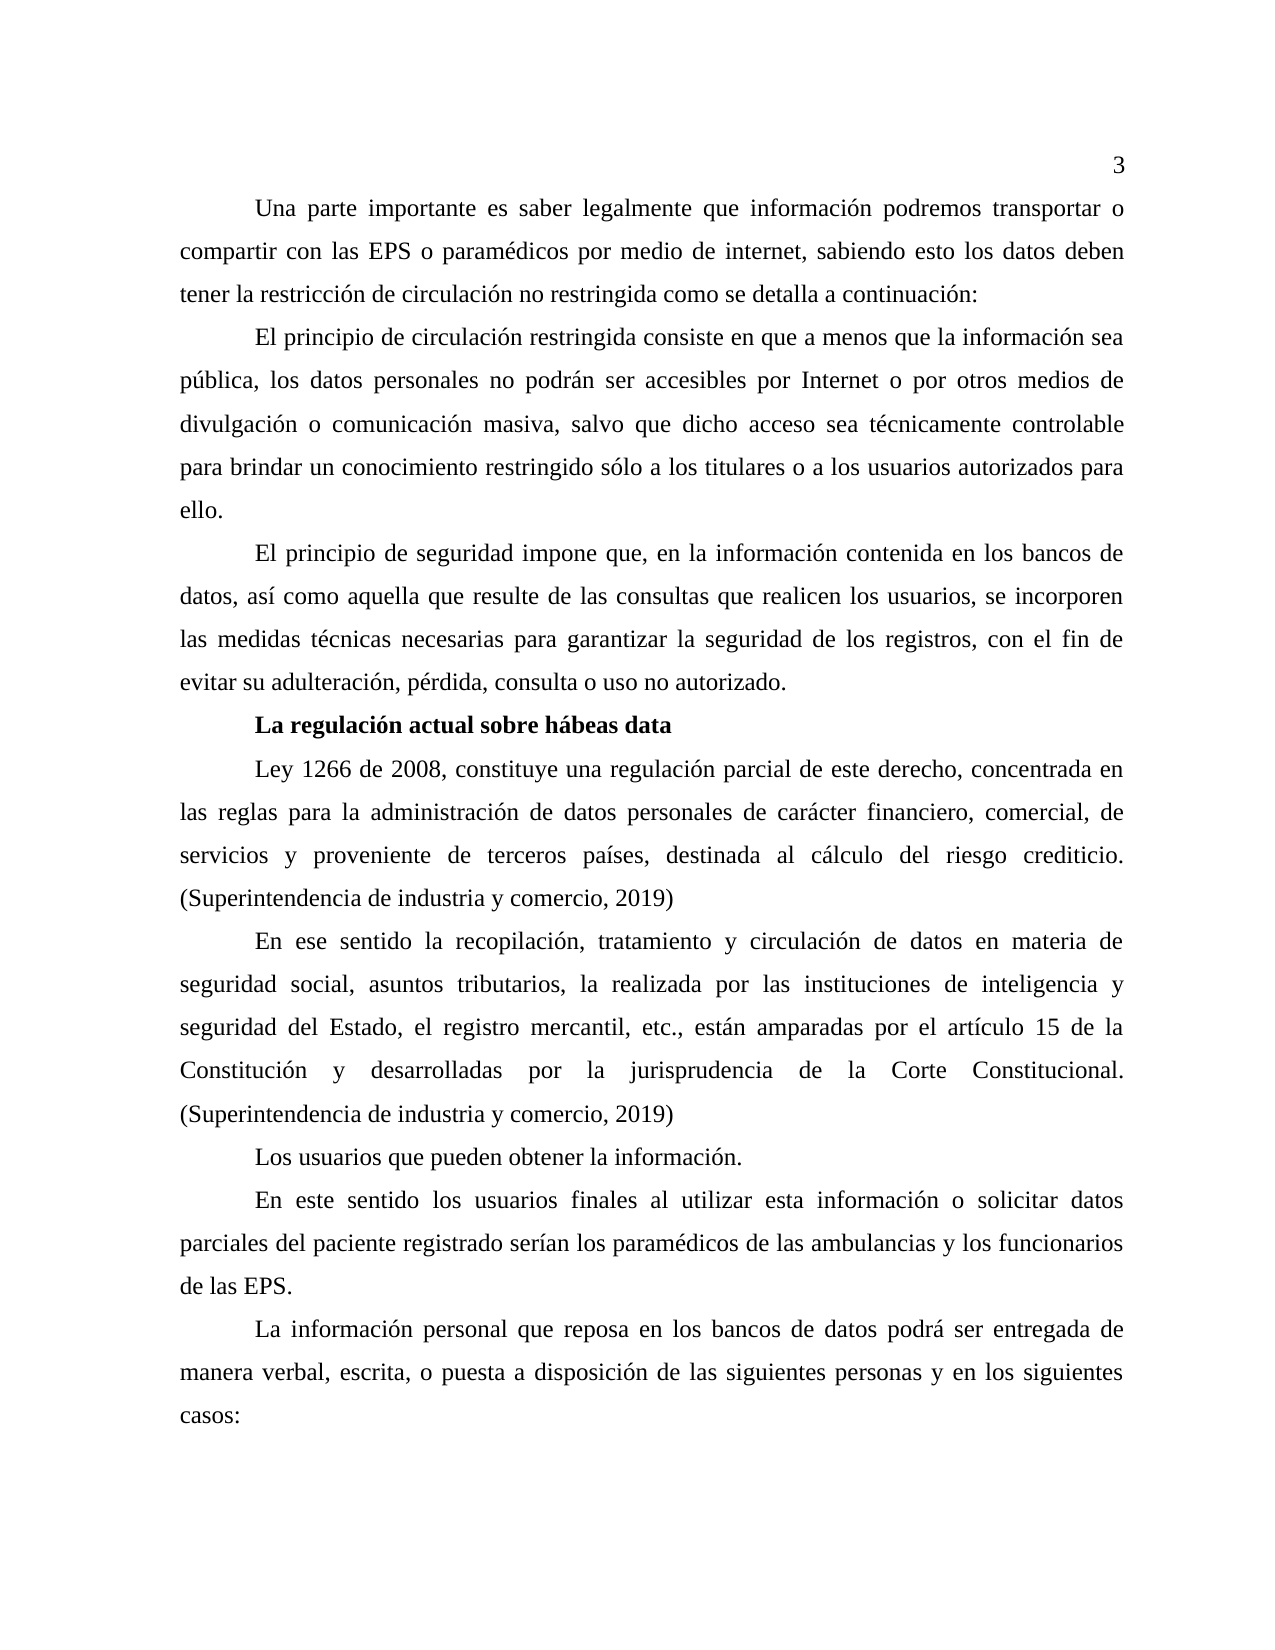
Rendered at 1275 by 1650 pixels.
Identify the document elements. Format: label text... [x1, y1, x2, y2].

text Los usuarios que pueden obtener la información. [179, 1142, 1125, 1171]
text El principio de seguridad impone que, en la información contenida en los bancos de datos, así como aquella que resulte de las consultas que realicen los usuarios, se incorporen las medidas técnicas necesarias para garantizar la seguridad de los registros, con el fin de evitar su adulteración, pérdida, consulta o uso no autorizado. [179, 538, 1125, 696]
text La información personal que reposa en los bancos de datos podrá ser entregada de manera verbal, escrita, o puesta a disposición de las siguientes personas y en los siguientes casos: [179, 1314, 1125, 1429]
text La regulación actual sobre hábeas data [179, 711, 1125, 739]
text En ese sentido la recopilación, tratamiento y circulación de datos en materia de seguridad social, asuntos tributarios, la realizada por las instituciones de inteligencia y seguridad del Estado, el registro mercantil, etc., están amparadas por el artículo 15 de la Constitución y desarrolladas por la jurisprudencia de la Corte Constitucional. (Superintendencia de industria y comercio, 2019) [179, 926, 1125, 1127]
text Ley 1266 de 2008, constituye una regulación parcial de este derecho, concentrada en las reglas para la administración de datos personales de carácter financiero, comercial, de servicios y proveniente de terceros países, destinada al cálculo del riesgo crediticio. (Superintendencia de industria y comercio, 2019) [179, 754, 1125, 912]
text El principio de circulación restringida consiste en que a menos que la información sea pública, los datos personales no podrán ser accesibles por Internet o por otros medios de divulgación o comunicación masiva, salvo que dicho acceso sea técnicamente controlable para brindar un conocimiento restringido sólo a los titulares o a los usuarios autorizados para ello. [179, 322, 1125, 524]
text En este sentido los usuarios finales al utilizar esta información o solicitar datos parciales del paciente registrado serían los paramédicos de las ambulancias y los funcionarios de las EPS. [179, 1185, 1125, 1300]
